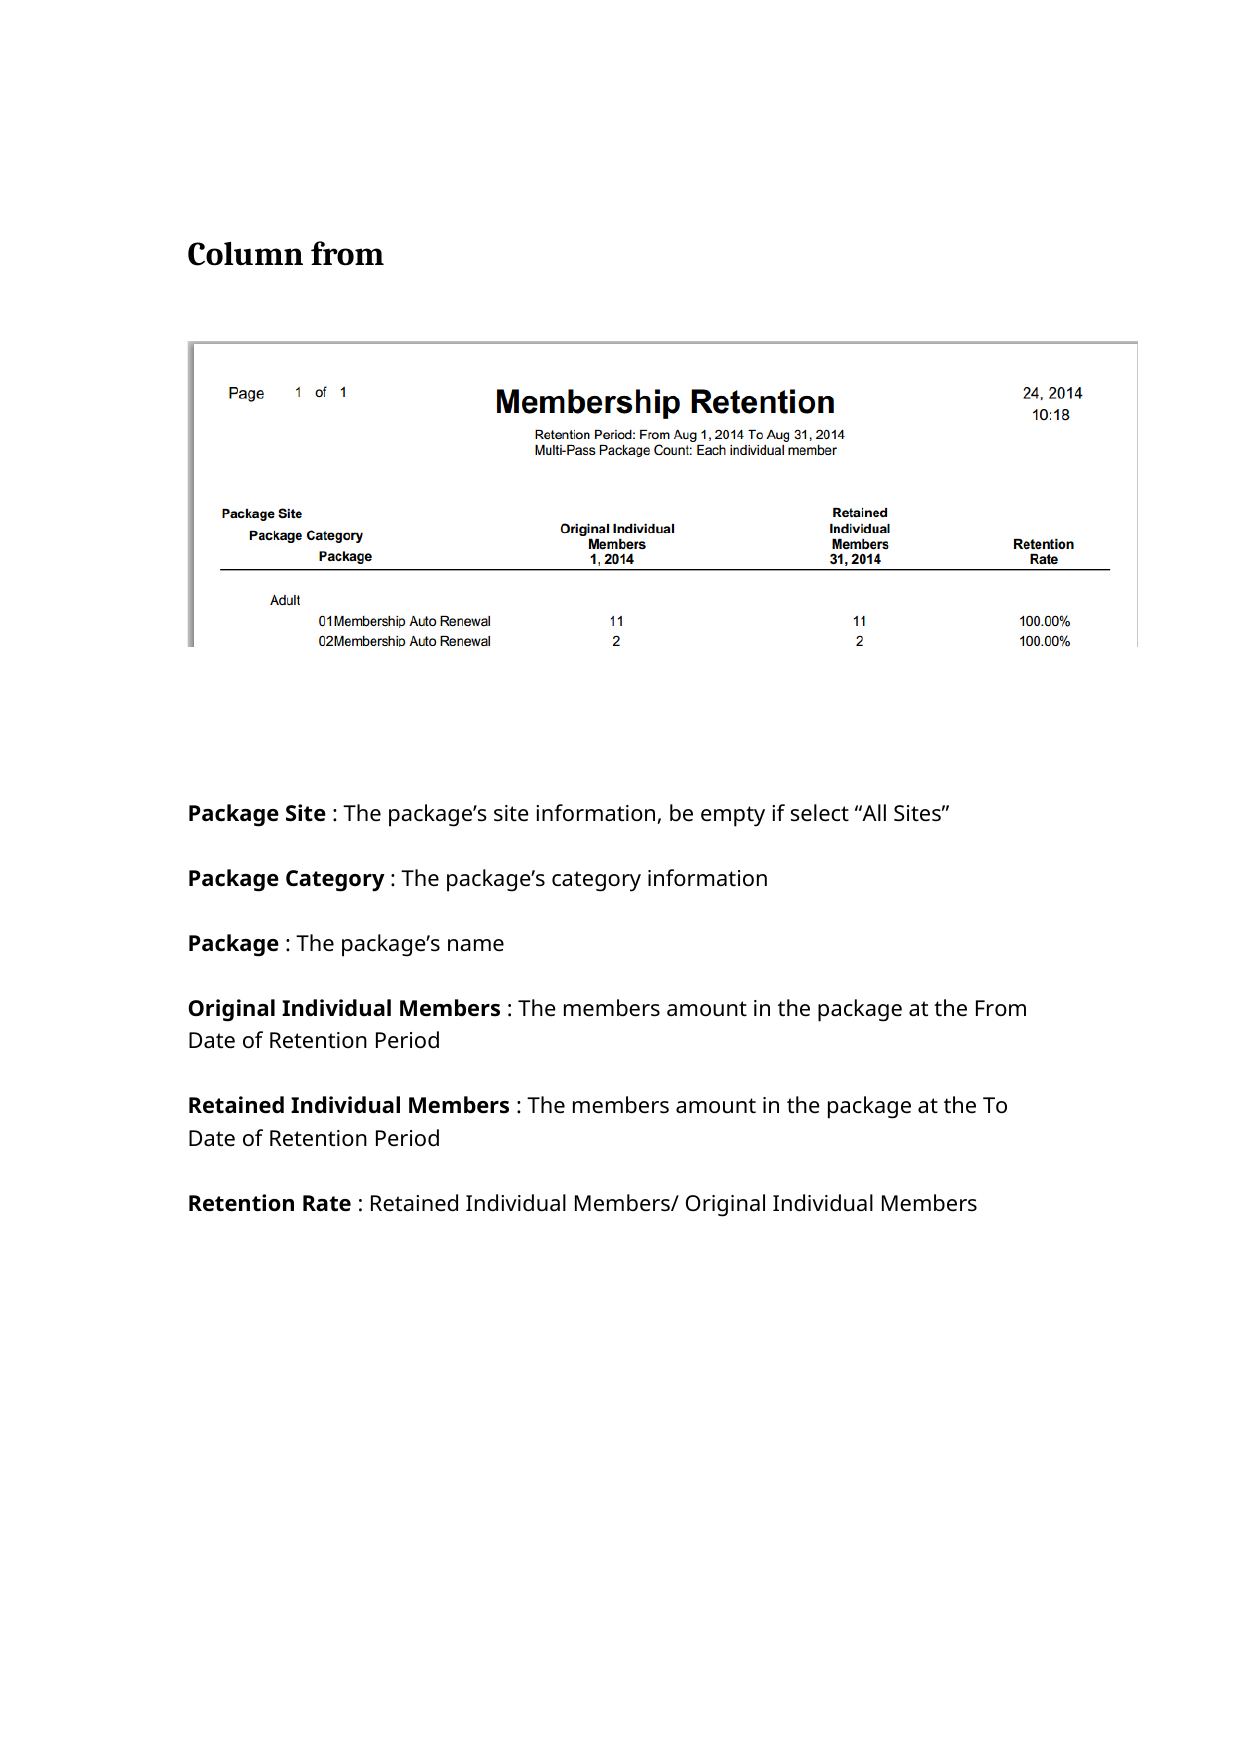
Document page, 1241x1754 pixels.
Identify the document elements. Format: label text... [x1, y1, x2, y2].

text Package Site : The package’s site information, be empty if select “All Sites” [187, 797, 1053, 829]
text Retained Individual Members : The members amount in the package at the To Date of Retention Period [187, 1089, 1053, 1154]
text Package : The package’s name [187, 927, 1053, 959]
subtitle Column from [187, 222, 1053, 287]
text Retention Rate : Retained Individual Members/ Original Individual Members [187, 1187, 1053, 1219]
text Package Category : The package’s category information [187, 862, 1053, 894]
picture [187, 341, 1138, 647]
text Original Individual Members : The members amount in the package at the From Date of Retention Period [187, 992, 1053, 1057]
